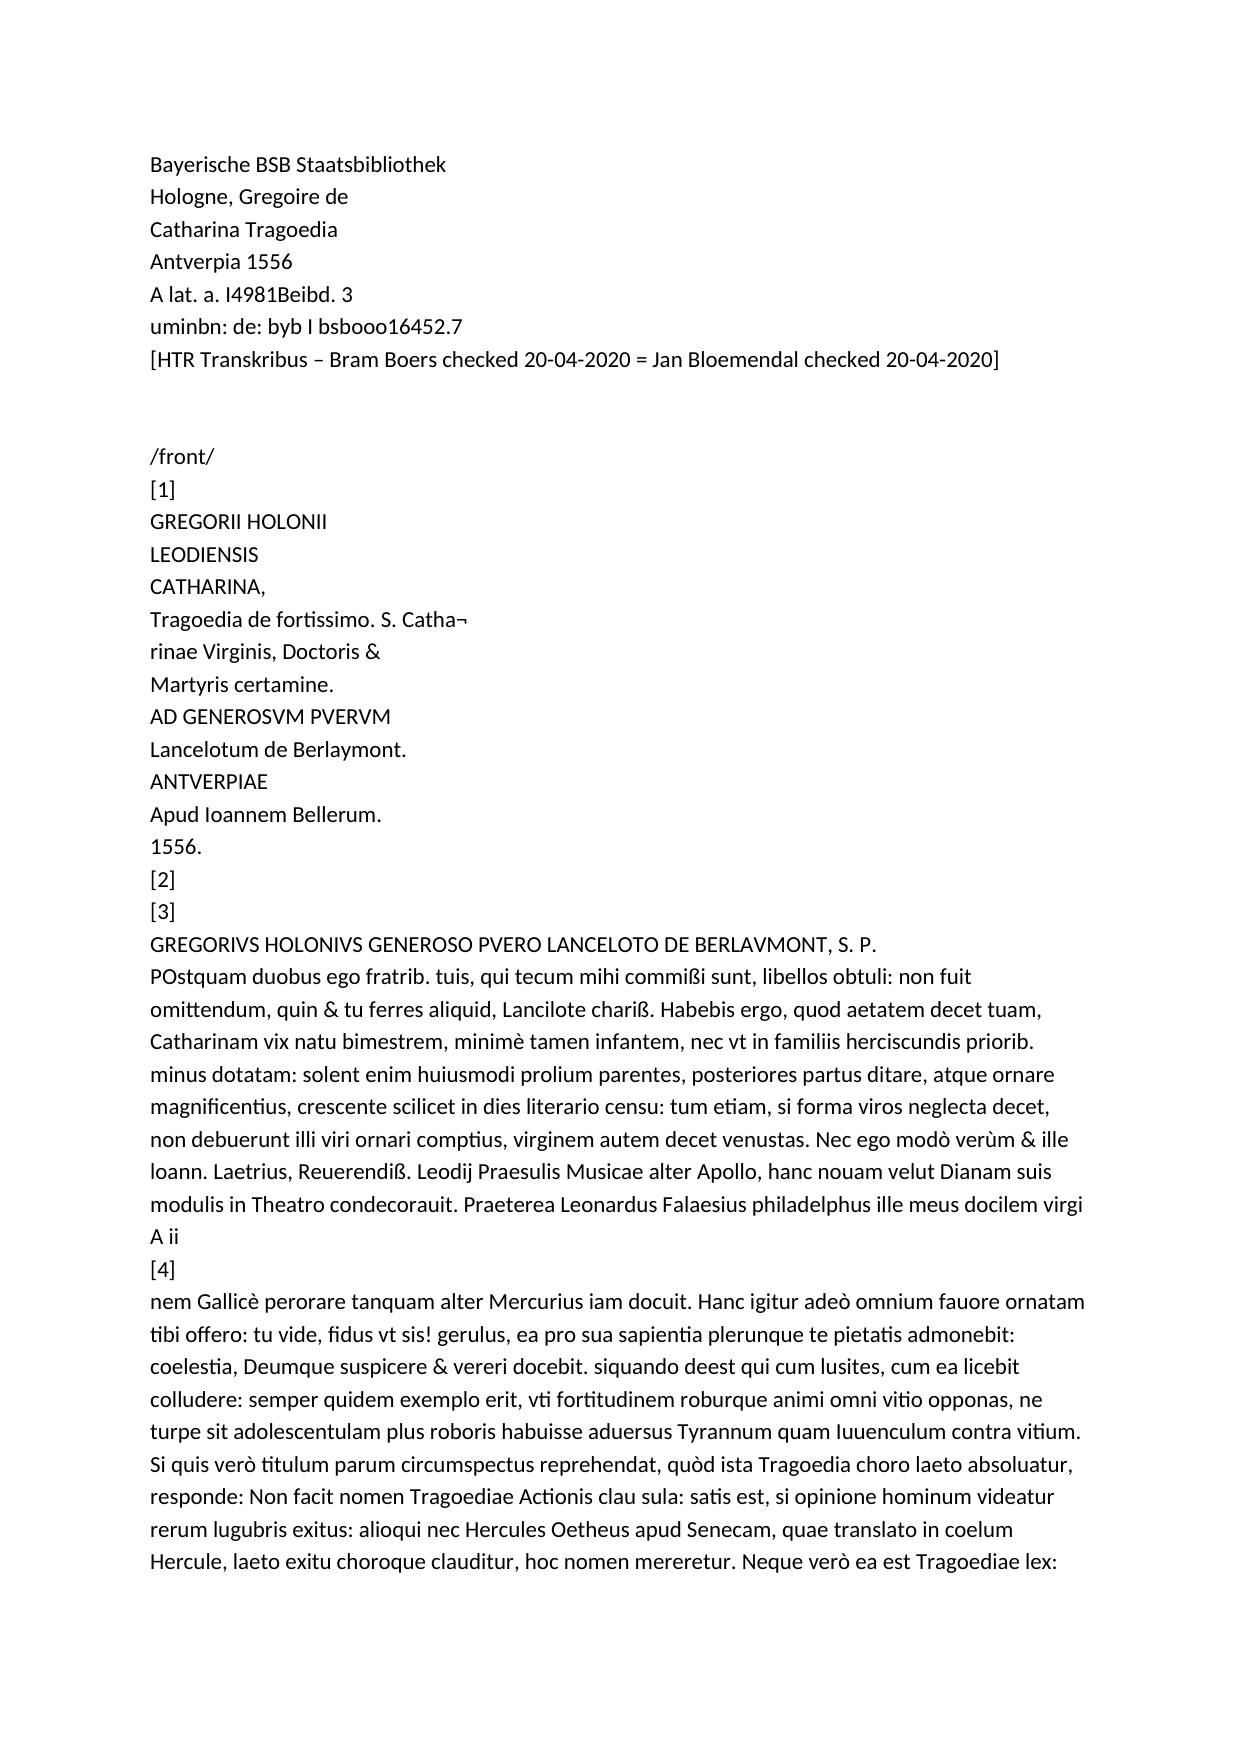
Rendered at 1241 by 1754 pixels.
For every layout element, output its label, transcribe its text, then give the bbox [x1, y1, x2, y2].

text [1] [150, 475, 1090, 503]
text [2] [150, 865, 1090, 893]
text [4] [150, 1255, 1090, 1283]
text /front/ [150, 442, 1090, 471]
text Bayerische BSB Staatsbibliothek Hologne, Gregoire de Catharina Tragoedia Antverpia 1556 A lat. a. I4981Beibd. 3 uminbn: de: byb I bsbooo16452.7 [150, 150, 1090, 341]
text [150, 1287, 1090, 1576]
text [3] [150, 897, 1090, 926]
text GREGORIVS HOLONIVS GENEROSO PVERO LANCELOTO DE BERLAVMONT, S. P. POstquam duobus ego fratrib. tuis, qui tecum mihi commißi sunt, libellos obtuli: non fuit omittendum, quin & tu ferres aliquid, Lancilote chariß. Habebis ergo, quod aetatem decet tuam, Catharinam vix natu bimestrem, minimè tamen infantem, nec vt in familiis herciscundis priorib. minus dotatam: solent enim huiusmodi prolium parentes, posteriores partus ditare, atque ornare magnificentius, crescente scilicet in dies literario censu: tum etiam, si forma viros neglecta decet, non debuerunt illi viri ornari comptius, virginem autem decet venustas. Nec ego modò verùm & ille loann. Laetrius, Reuerendiß. Leodij Praesulis Musicae alter Apollo, hanc nouam velut Dianam suis modulis in Theatro condecorauit. Praeterea Leonardus Falaesius philadelphus ille meus docilem virgi A ii [150, 930, 1090, 1251]
text [HTR Transkribus – Bram Boers checked 20-04-2020 = Jan Bloemendal checked 20-04-2020] [150, 345, 1090, 373]
text GREGORII HOLONII LEODIENSIS CATHARINA, Tragoedia de fortissimo. S. Catha¬ rinae Virginis, Doctoris & Martyris certamine. [150, 507, 1090, 698]
text AD GENEROSVM PVERVM Lancelotum de Berlaymont. ANTVERPIAE Apud Ioannem Bellerum. 1556. [150, 702, 1090, 861]
